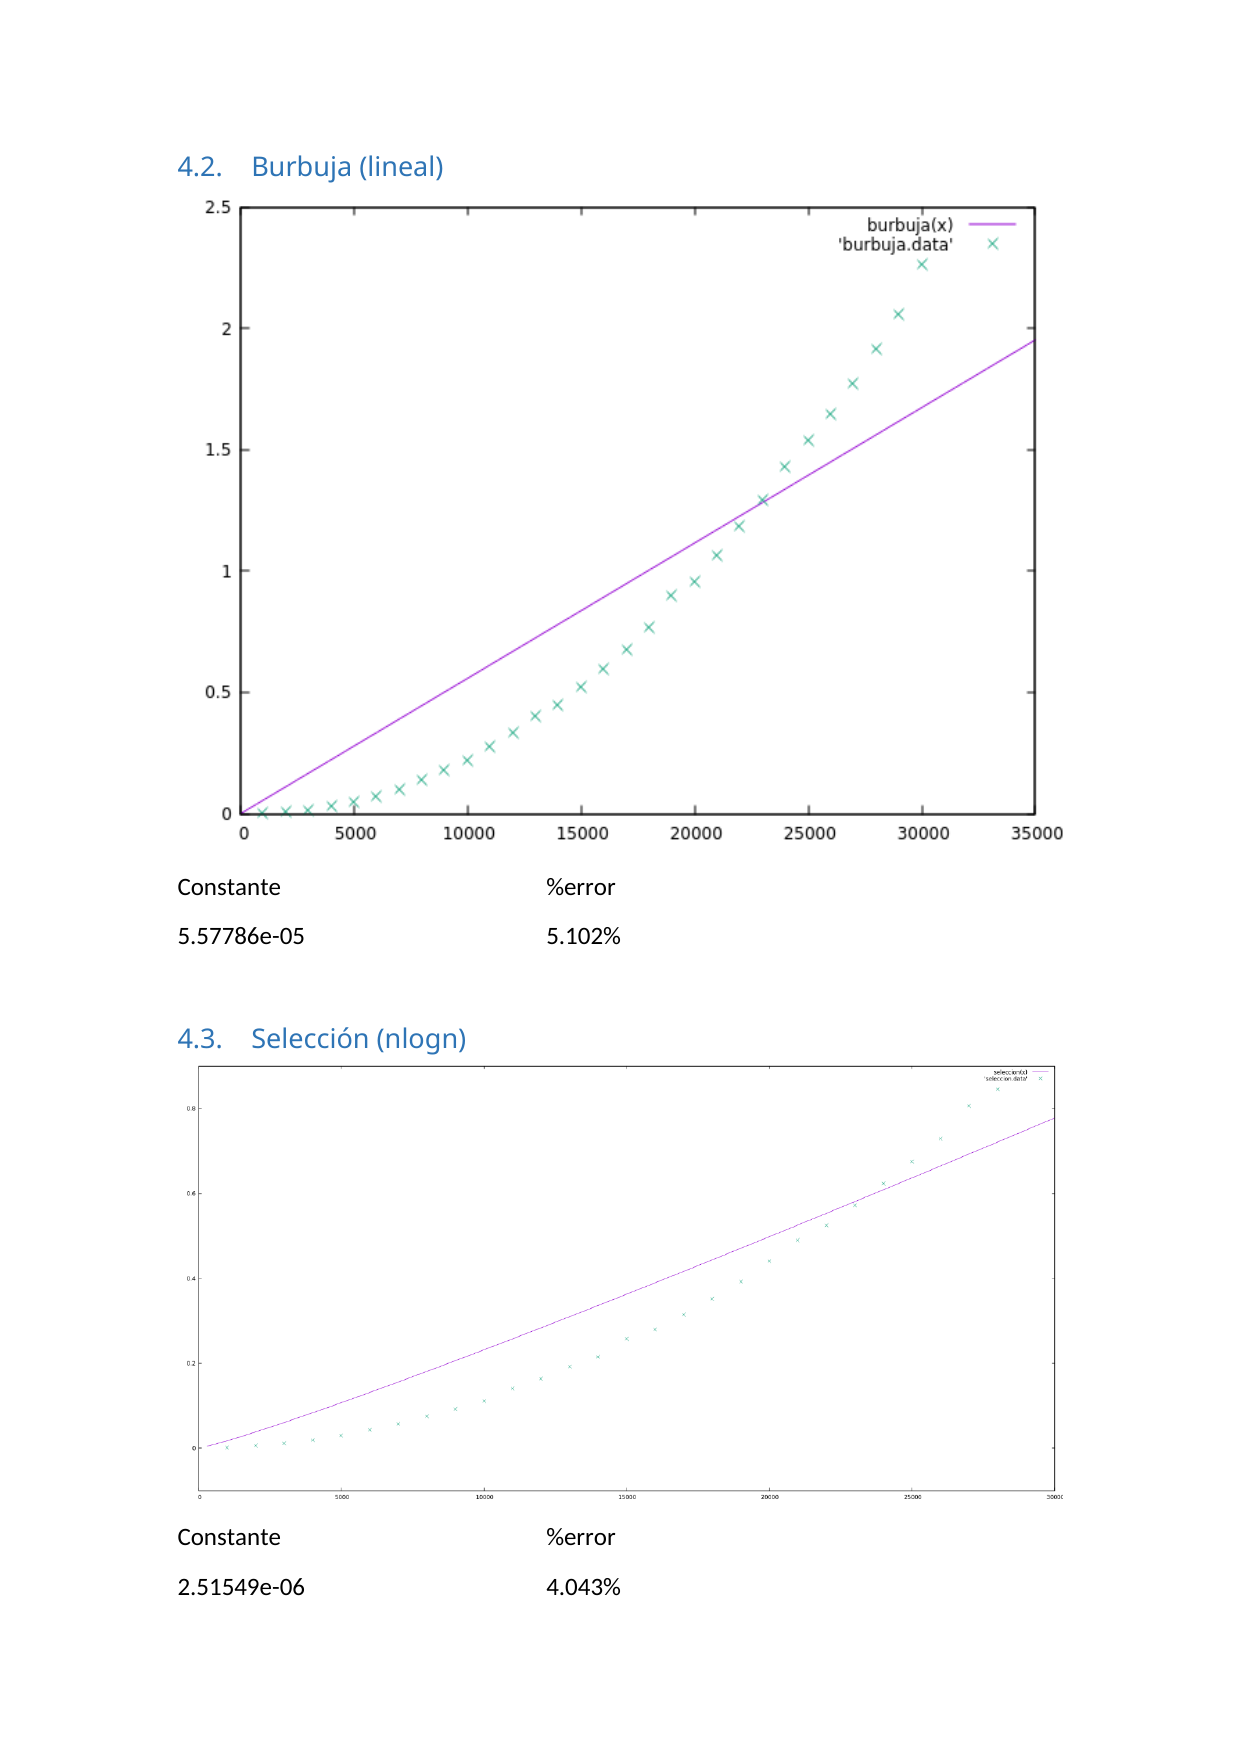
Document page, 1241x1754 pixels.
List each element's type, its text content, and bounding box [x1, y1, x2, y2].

subtitle 4.2. Burbuja (lineal) [177, 148, 1063, 184]
subtitle 4.3. Selección (nlogn) [177, 1019, 1063, 1056]
picture [177, 187, 1063, 852]
picture [177, 1059, 1063, 1503]
text Constante %error [177, 871, 1063, 901]
text Constante %error [177, 1521, 1063, 1552]
text 5.57786e-05 5.102% [177, 920, 1063, 951]
text 2.51549e-06 4.043% [177, 1571, 1063, 1601]
